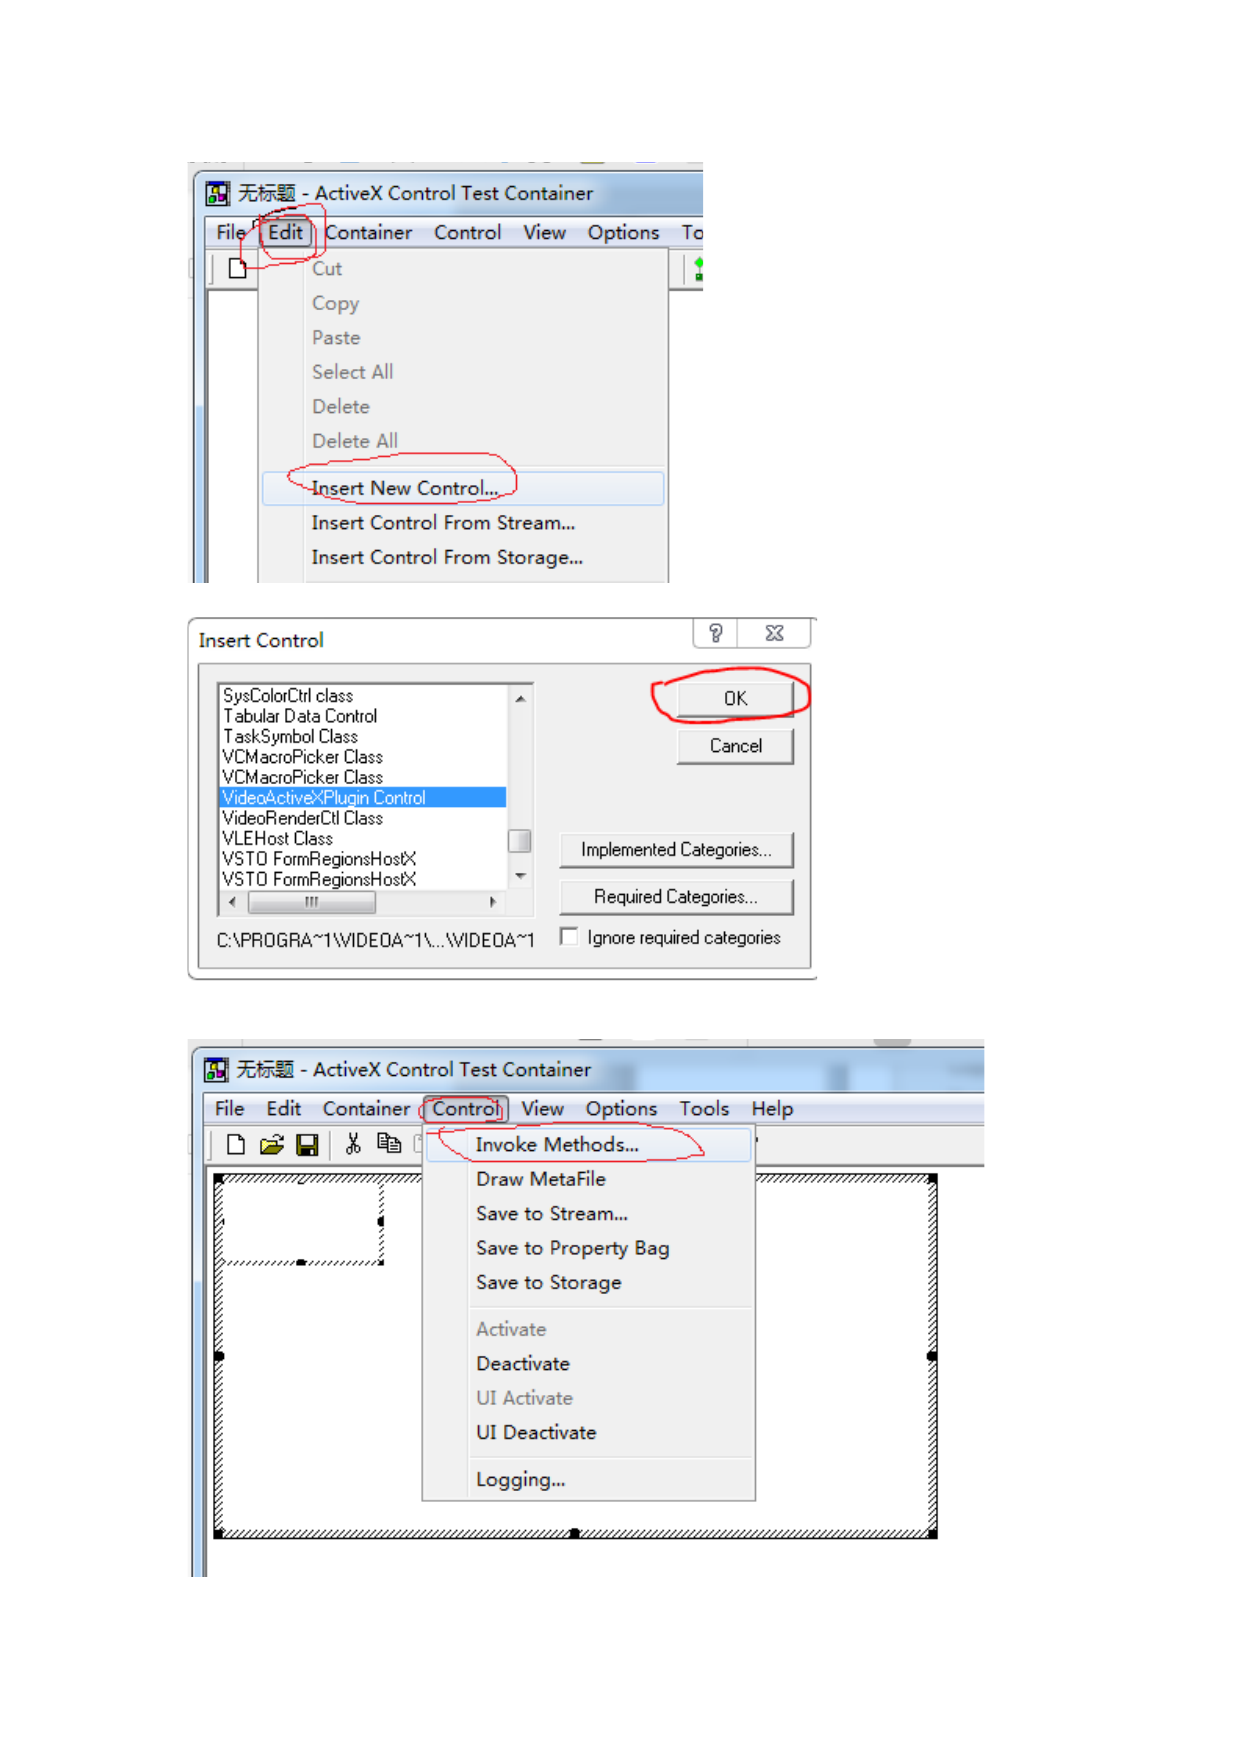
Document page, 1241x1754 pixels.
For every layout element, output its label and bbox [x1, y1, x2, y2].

picture [187, 617, 818, 985]
picture [187, 1039, 985, 1577]
picture [187, 162, 704, 583]
